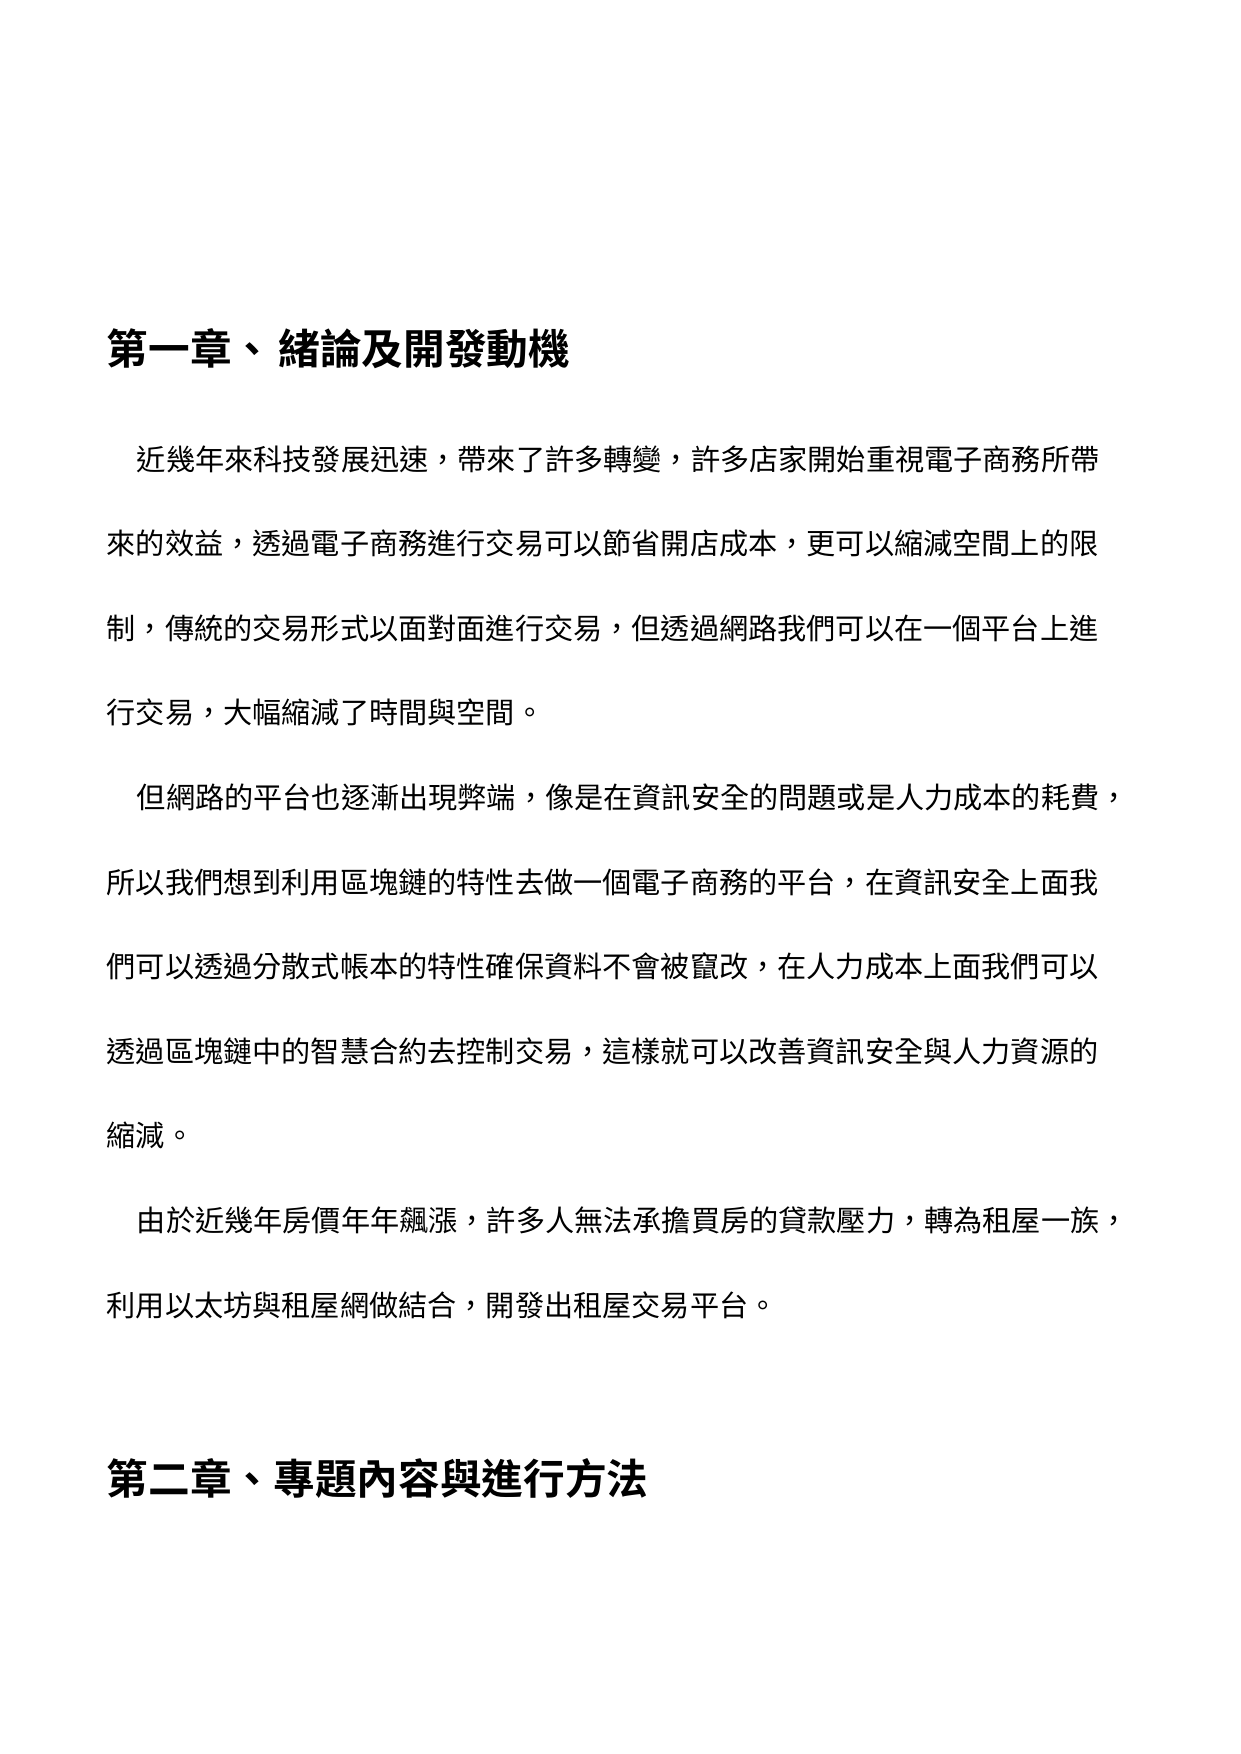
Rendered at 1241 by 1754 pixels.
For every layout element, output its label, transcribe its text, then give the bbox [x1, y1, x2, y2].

list 緒論及開發動機 [106, 316, 1122, 376]
text 由於近幾年房價年年飆漲，許多人無法承擔買房的貸款壓力，轉為租屋一族，利用以太坊與租屋網做結合，開發出租屋交易平台。 [106, 1198, 1122, 1324]
text 但網路的平台也逐漸出現弊端，像是在資訊安全的問題或是人力成本的耗費，所以我們想到利用區塊鏈的特性去做一個電子商務的平台，在資訊安全上面我們可以透過分散式帳本的特性確保資料不會被竄改，在人力成本上面我們可以透過區塊鏈中的智慧合約去控制交易，這樣就可以改善資訊安全與人力資源的縮減。 [106, 775, 1122, 1155]
text 近幾年來科技發展迅速，帶來了許多轉變，許多店家開始重視電子商務所帶來的效益，透過電子商務進行交易可以節省開店成本，更可以縮減空間上的限制，傳統的交易形式以面對面進行交易，但透過網路我們可以在一個平台上進行交易，大幅縮減了時間與空間。 [106, 436, 1122, 732]
text 第二章、專題內容與進行方法 [106, 1446, 1122, 1506]
